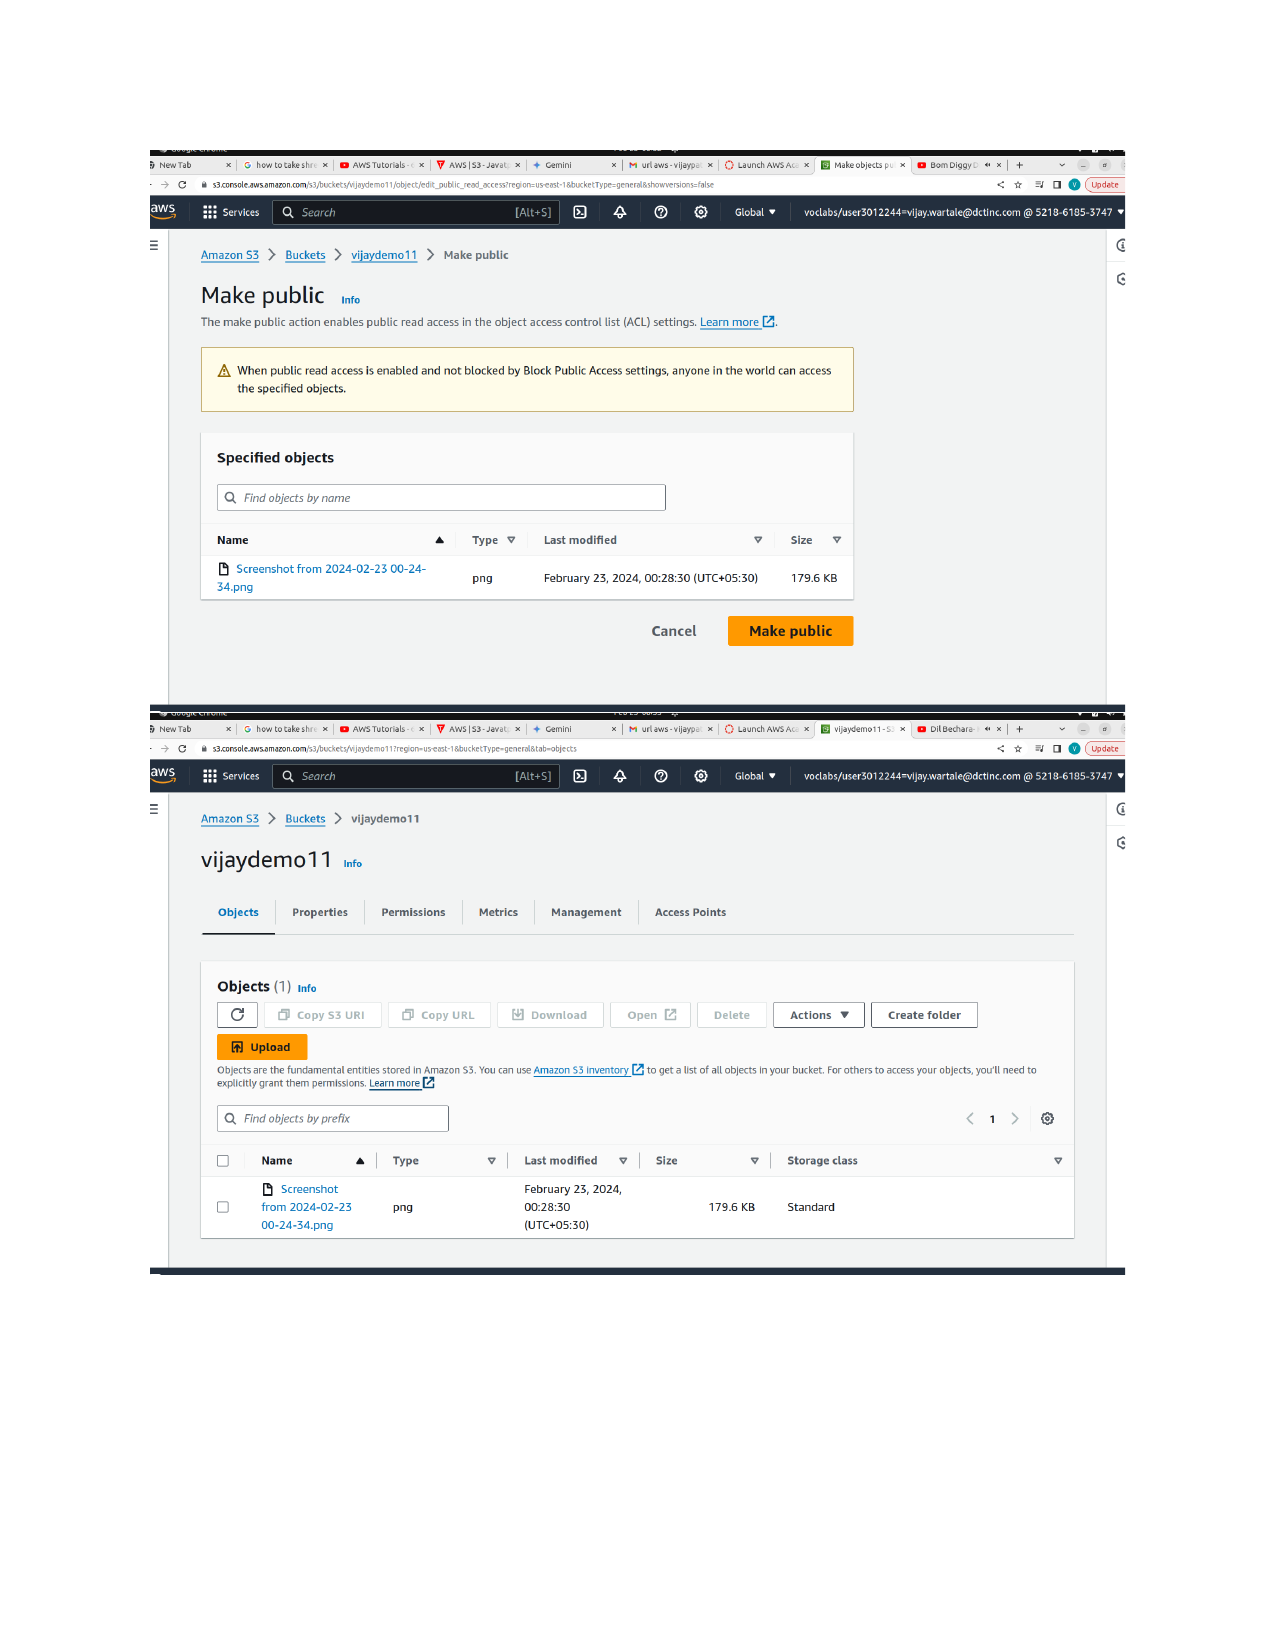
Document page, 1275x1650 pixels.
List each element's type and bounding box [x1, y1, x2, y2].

picture [150, 150, 1125, 712]
picture [150, 713, 1125, 1275]
